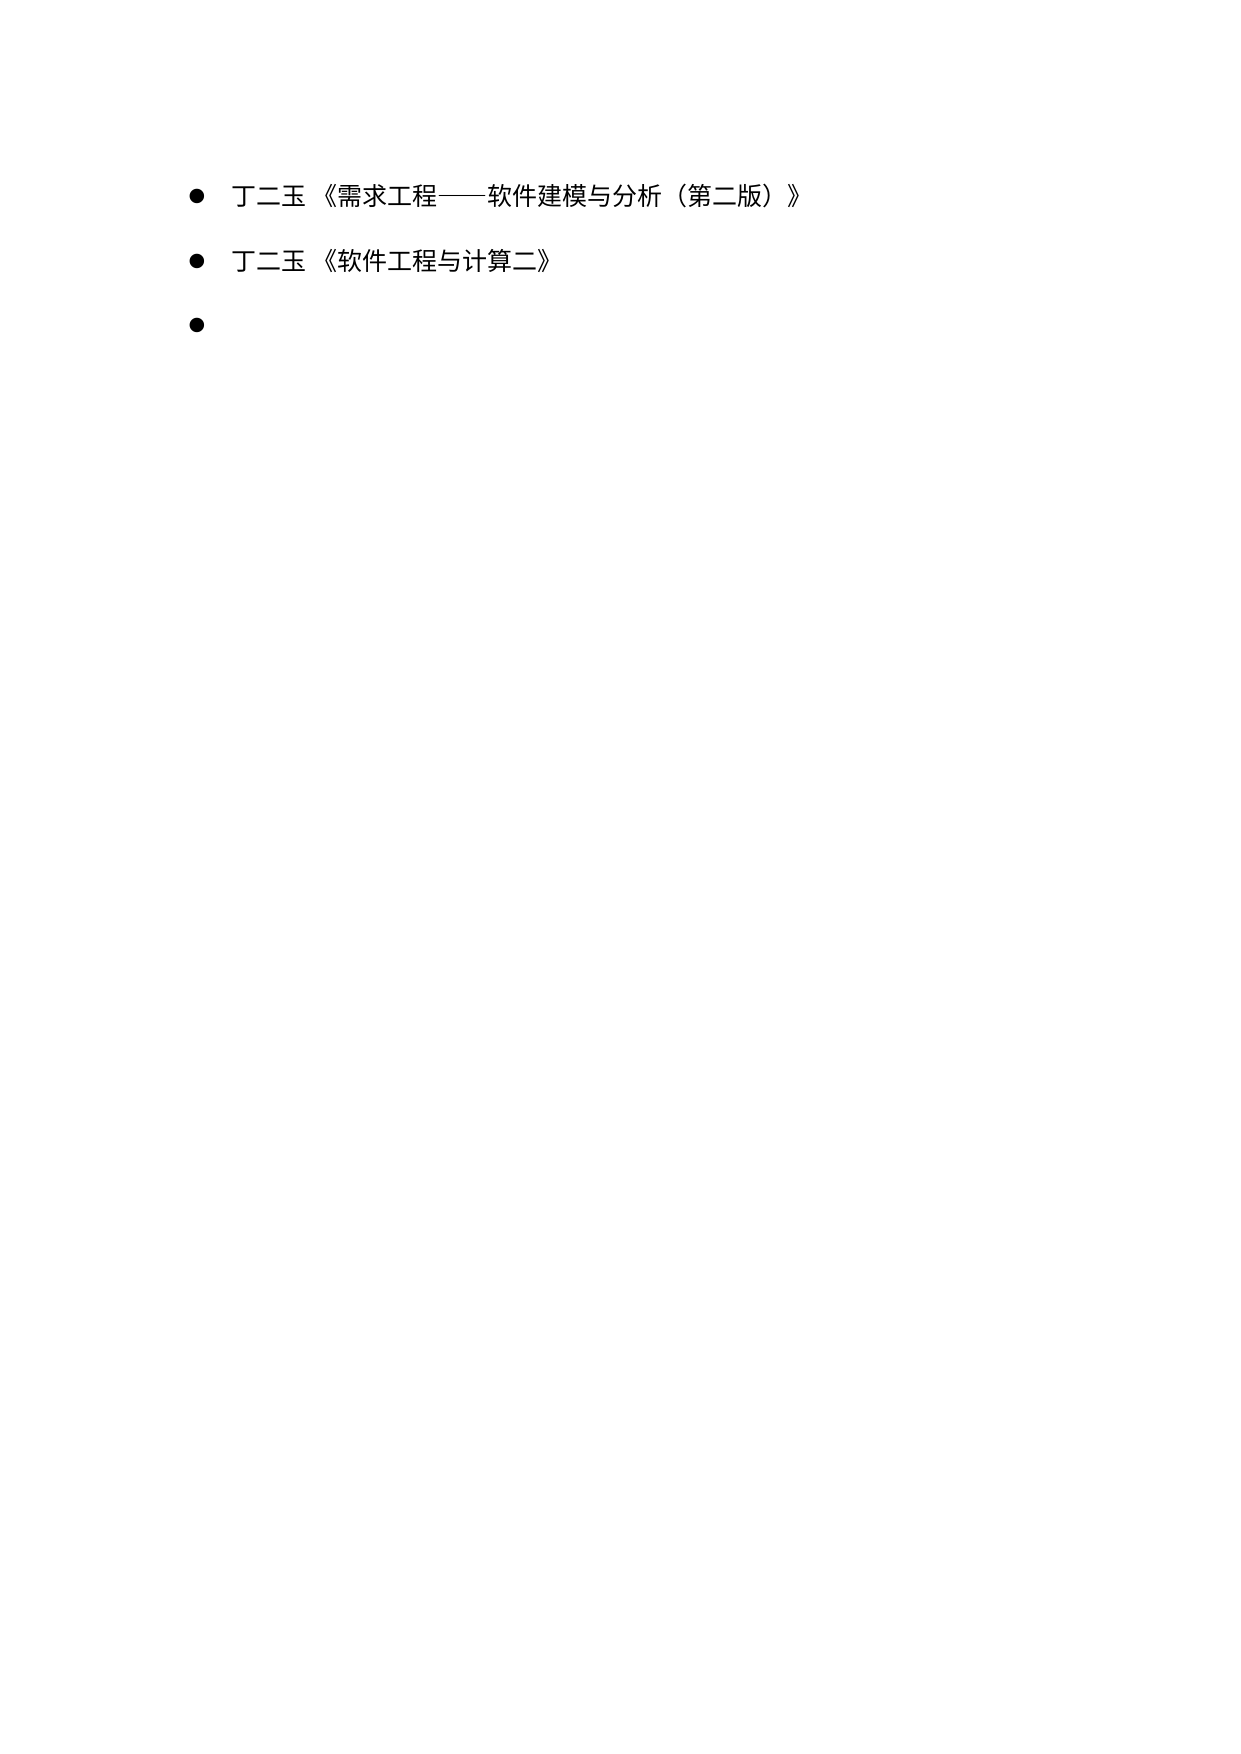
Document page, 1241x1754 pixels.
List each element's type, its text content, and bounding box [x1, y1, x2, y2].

list 丁二玉 《需求工程——软件建模与分析（第二版）》 [187, 162, 1053, 227]
list 丁二玉 《软件工程与计算二》 [187, 227, 1053, 292]
